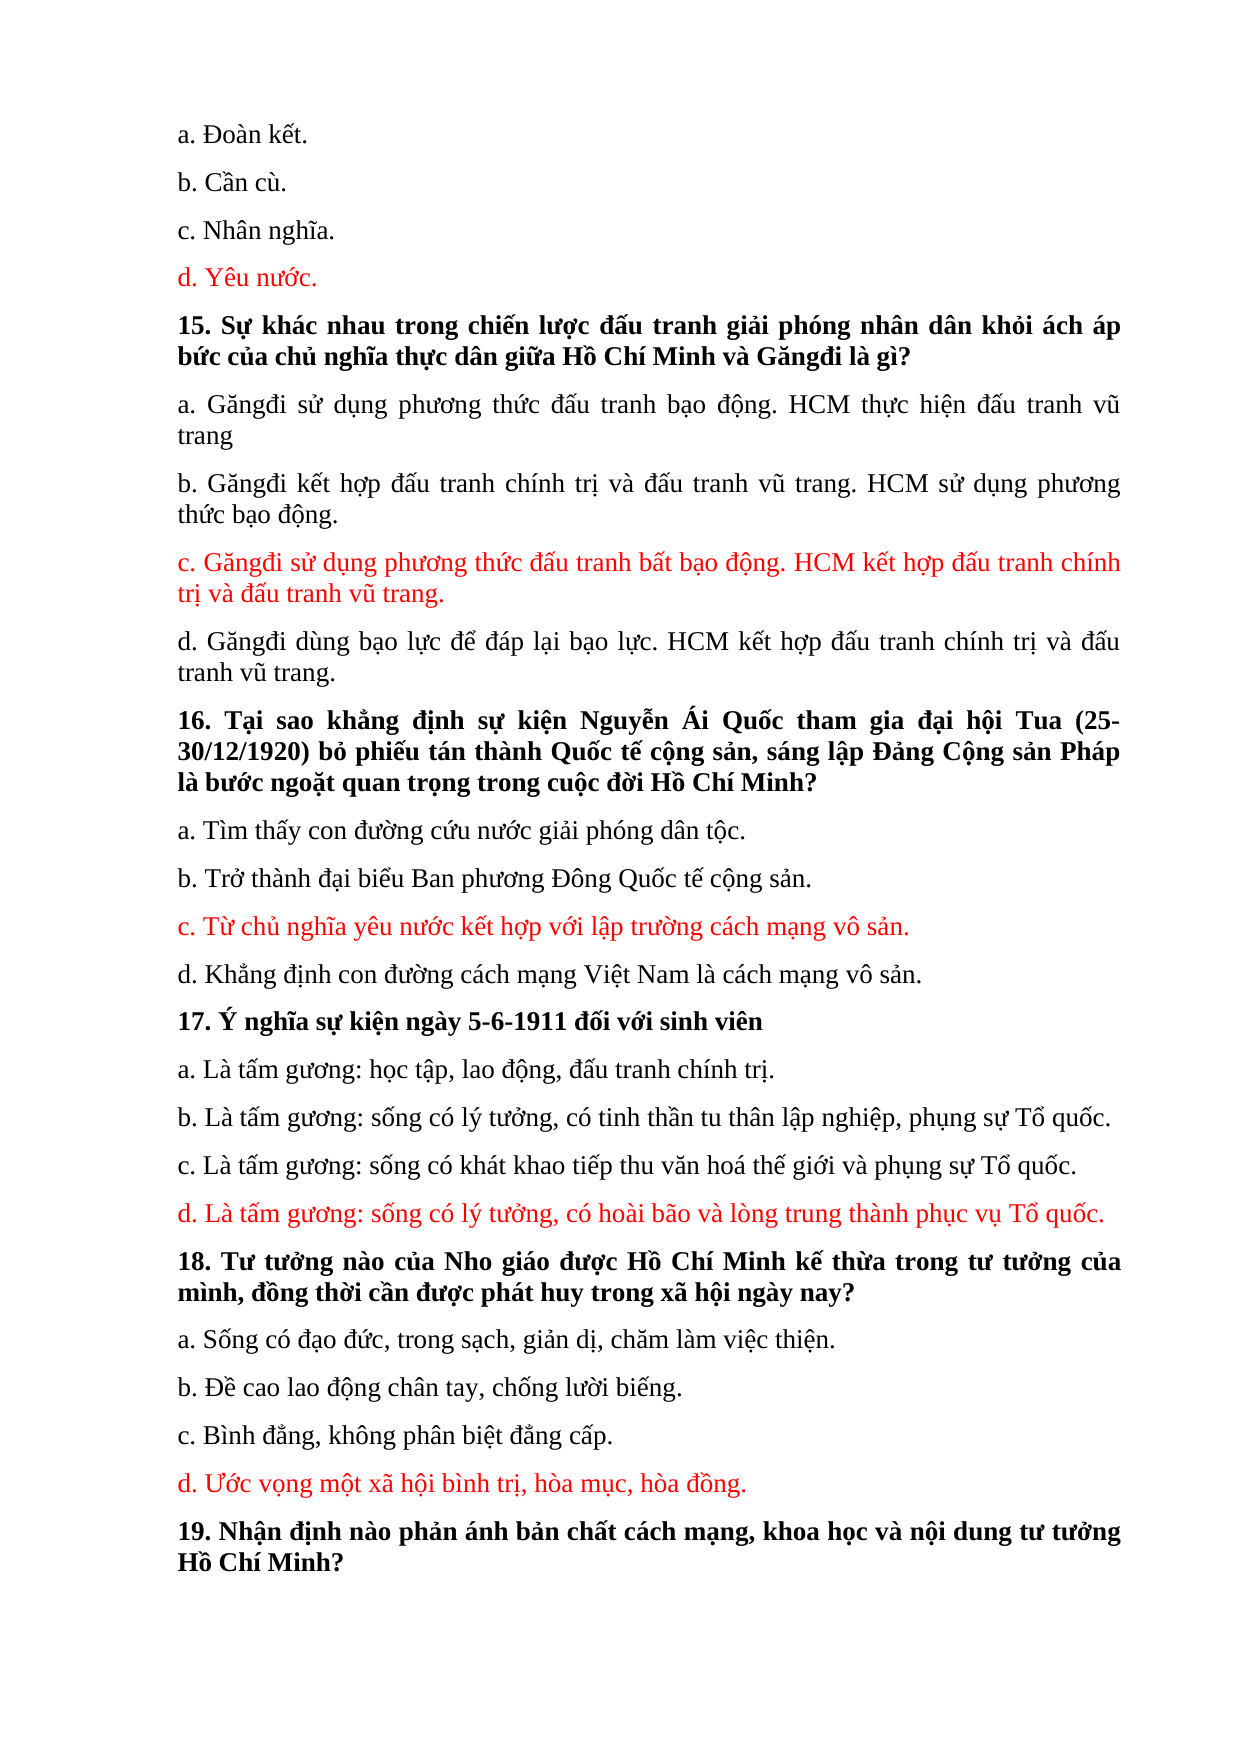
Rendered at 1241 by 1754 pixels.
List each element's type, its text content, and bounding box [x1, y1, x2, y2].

text 16. Tại sao khẳng định sự kiện Nguyễn Ái Quốc tham gia đại hội Tua (25-30/12/1920) bỏ phiếu tán thành Quốc tế cộng sản, sáng lập Đảng Cộng sản Pháp là bước ngoặt quan trọng trong cuộc đời Hồ Chí Minh? [177, 704, 1122, 798]
text 17. Ý nghĩa sự kiện ngày 5-6-1911 đối với sinh viên [177, 1006, 1122, 1037]
text a. Găngđi sử dụng phương thức đấu tranh bạo động. HCM thực hiện đấu tranh vũ trang [177, 388, 1122, 451]
text a. Sống có đạo đức, trong sạch, giản dị, chăm làm việc thiện. [177, 1323, 1122, 1355]
text d. Là tấm gương: sống có lý tưởng, có hoài bão và lòng trung thành phục vụ Tổ quốc. [177, 1197, 1122, 1228]
text b. Đề cao lao động chân tay, chống lười biếng. [177, 1371, 1122, 1402]
text a. Đoàn kết. [177, 118, 1122, 149]
text d. Yêu nước. [177, 262, 1122, 293]
text a. Là tấm gương: học tập, lao động, đấu tranh chính trị. [177, 1053, 1122, 1084]
text b. Cần cù. [177, 166, 1122, 197]
text b. Găngđi kết hợp đấu tranh chính trị và đấu tranh vũ trang. HCM sử dụng phương thức bạo động. [177, 467, 1122, 529]
text c. Bình đẳng, không phân biệt đẳng cấp. [177, 1419, 1122, 1450]
text d. Ước vọng một xã hội bình trị, hòa mục, hòa đồng. [177, 1467, 1122, 1498]
text a. Tìm thấy con đường cứu nước giải phóng dân tộc. [177, 814, 1122, 845]
text c. Nhân nghĩa. [177, 214, 1122, 245]
text 18. Tư tưởng nào của Nho giáo được Hồ Chí Minh kế thừa trong tư tưởng của mình, đồng thời cần được phát huy trong xã hội ngày nay? [177, 1244, 1122, 1307]
text d. Găngđi dùng bạo lực để đáp lại bạo lực. HCM kết hợp đấu tranh chính trị và đấu tranh vũ trang. [177, 625, 1122, 687]
text 19. Nhận định nào phản ánh bản chất cách mạng, khoa học và nội dung tư tưởng Hồ Chí Minh? [177, 1515, 1122, 1577]
text b. Là tấm gương: sống có lý tưởng, có tinh thần tu thân lập nghiệp, phụng sự Tổ quốc. [177, 1101, 1122, 1132]
text d. Khẳng định con đường cách mạng Việt Nam là cách mạng vô sản. [177, 958, 1122, 989]
text c. Là tấm gương: sống có khát khao tiếp thu văn hoá thế giới và phụng sự Tổ quốc. [177, 1149, 1122, 1180]
text c. Từ chủ nghĩa yêu nước kết hợp với lập trường cách mạng vô sản. [177, 910, 1122, 941]
text c. Găngđi sử dụng phương thức đấu tranh bất bạo động. HCM kết hợp đấu tranh chính trị và đấu tranh vũ trang. [177, 546, 1122, 608]
text b. Trở thành đại biểu Ban phương Đông Quốc tế cộng sản. [177, 862, 1122, 893]
text 15. Sự khác nhau trong chiến lược đấu tranh giải phóng nhân dân khỏi ách áp bức của chủ nghĩa thực dân giữa Hồ Chí Minh và Găngđi là gì? [177, 309, 1122, 372]
